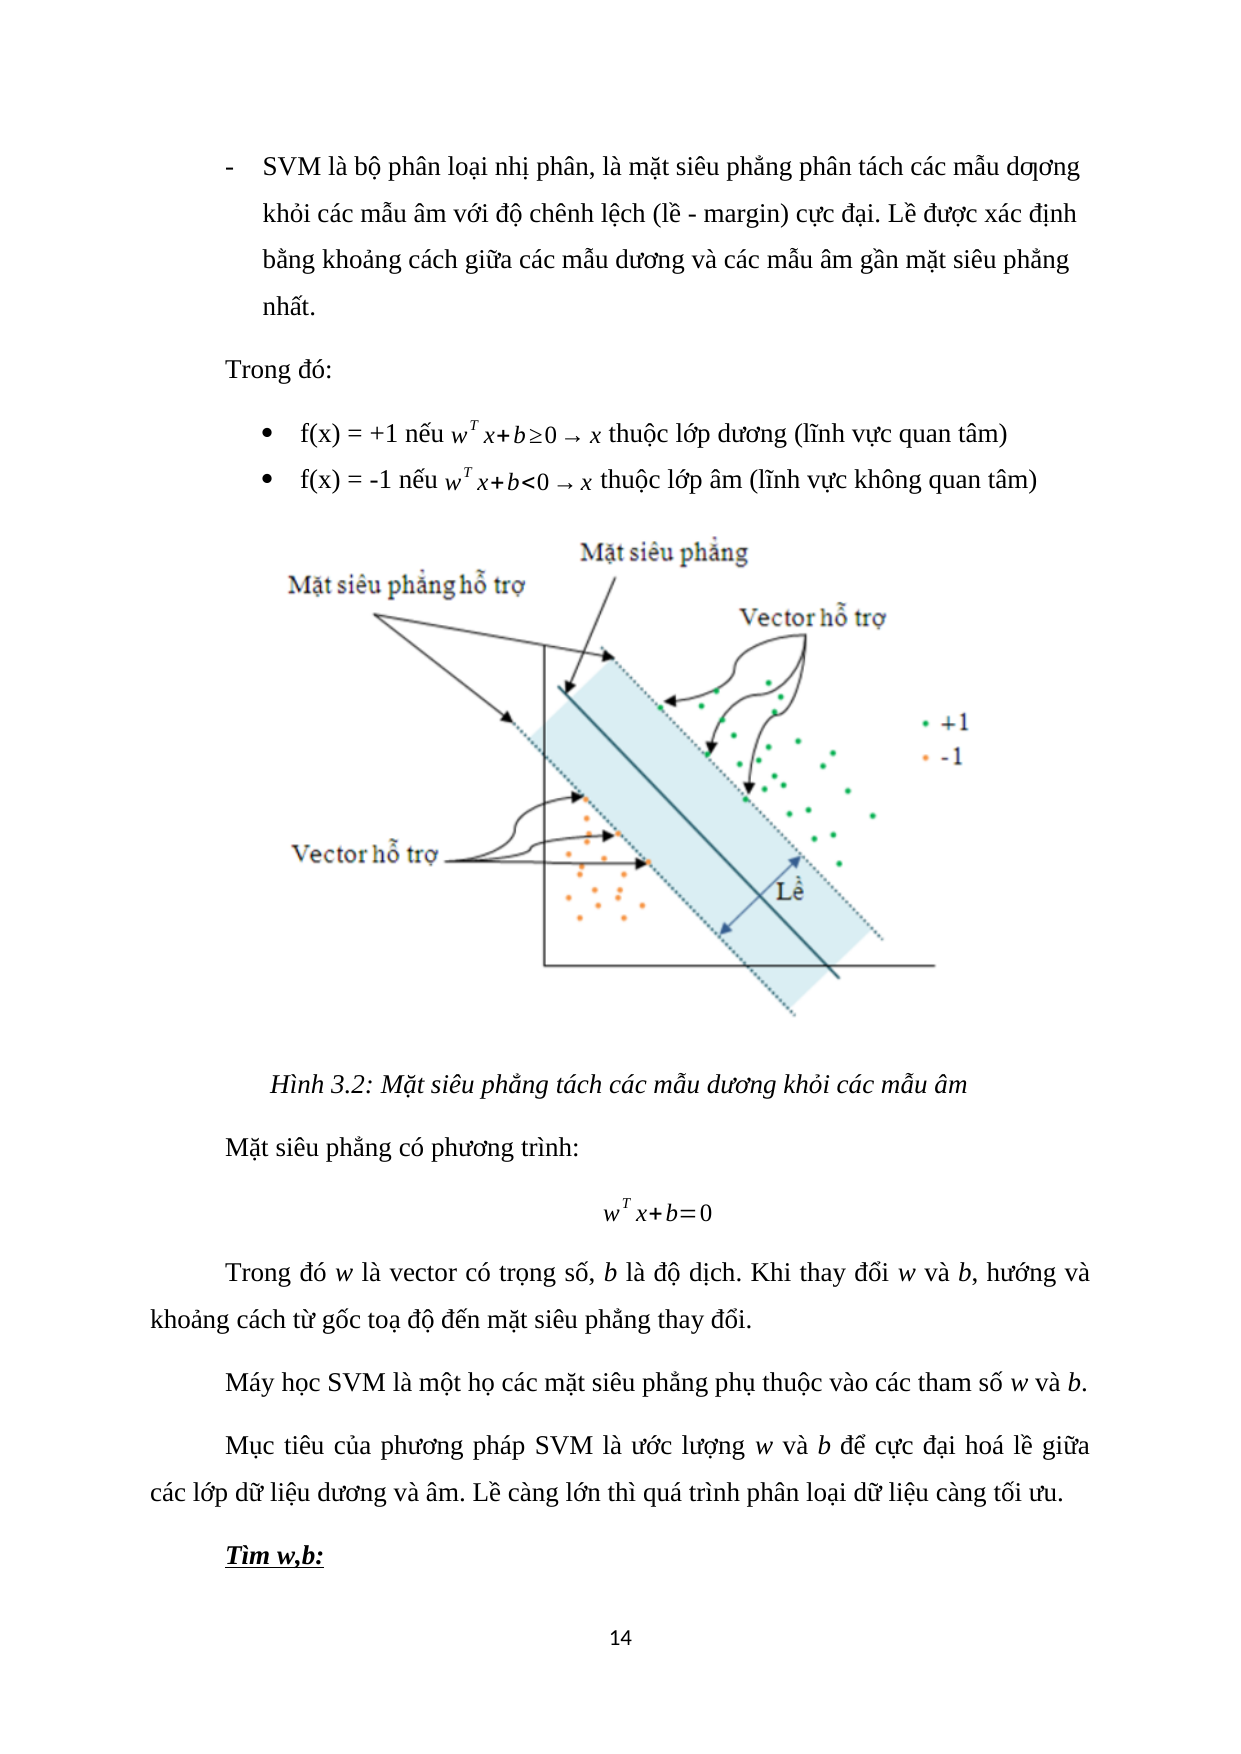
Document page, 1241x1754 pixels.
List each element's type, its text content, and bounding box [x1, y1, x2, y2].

text Tìm w,b: [150, 1539, 1090, 1571]
picture [218, 527, 1022, 1037]
list f(x) = -1 nếu thuộc lớp âm (lĩnh vực không quan tâm) [262, 463, 1090, 495]
text Trong đó: [225, 353, 1090, 384]
list SVM là bộ phân loại nhị phân, là mặt siêu phẳng phân tách các mẫu dƣơng khỏi các mẫu âm với độ chênh lệch (lề - margin) cực đại. Lề được xác định bằng khoảng cách giữa các mẫu dương và các mẫu âm gần mặt siêu phẳng nhất. [225, 150, 1090, 321]
text Mặt siêu phẳng có phương trình: [150, 1131, 1090, 1162]
text Trong đó w là vector có trọng số, b là độ dịch. Khi thay đổi w và b, hướng và khoảng cách từ gốc toạ độ đến mặt siêu phẳng thay đổi. [150, 1256, 1090, 1334]
text Hình 3.2: Mặt siêu phẳng tách các mẫu dương khỏi các mẫu âm [150, 1068, 1090, 1099]
text Mục tiêu của phương pháp SVM là ước lượng w và b để cực đại hoá lề giữa các lớp dữ liệu dương và âm. Lề càng lớn thì quá trình phân loại dữ liệu càng tối ưu. [150, 1429, 1090, 1507]
text Máy học SVM là một họ các mặt siêu phẳng phụ thuộc vào các tham số w và b. [150, 1366, 1090, 1397]
list f(x) = +1 nếu thuộc lớp dương (lĩnh vực quan tâm) [262, 417, 1090, 448]
